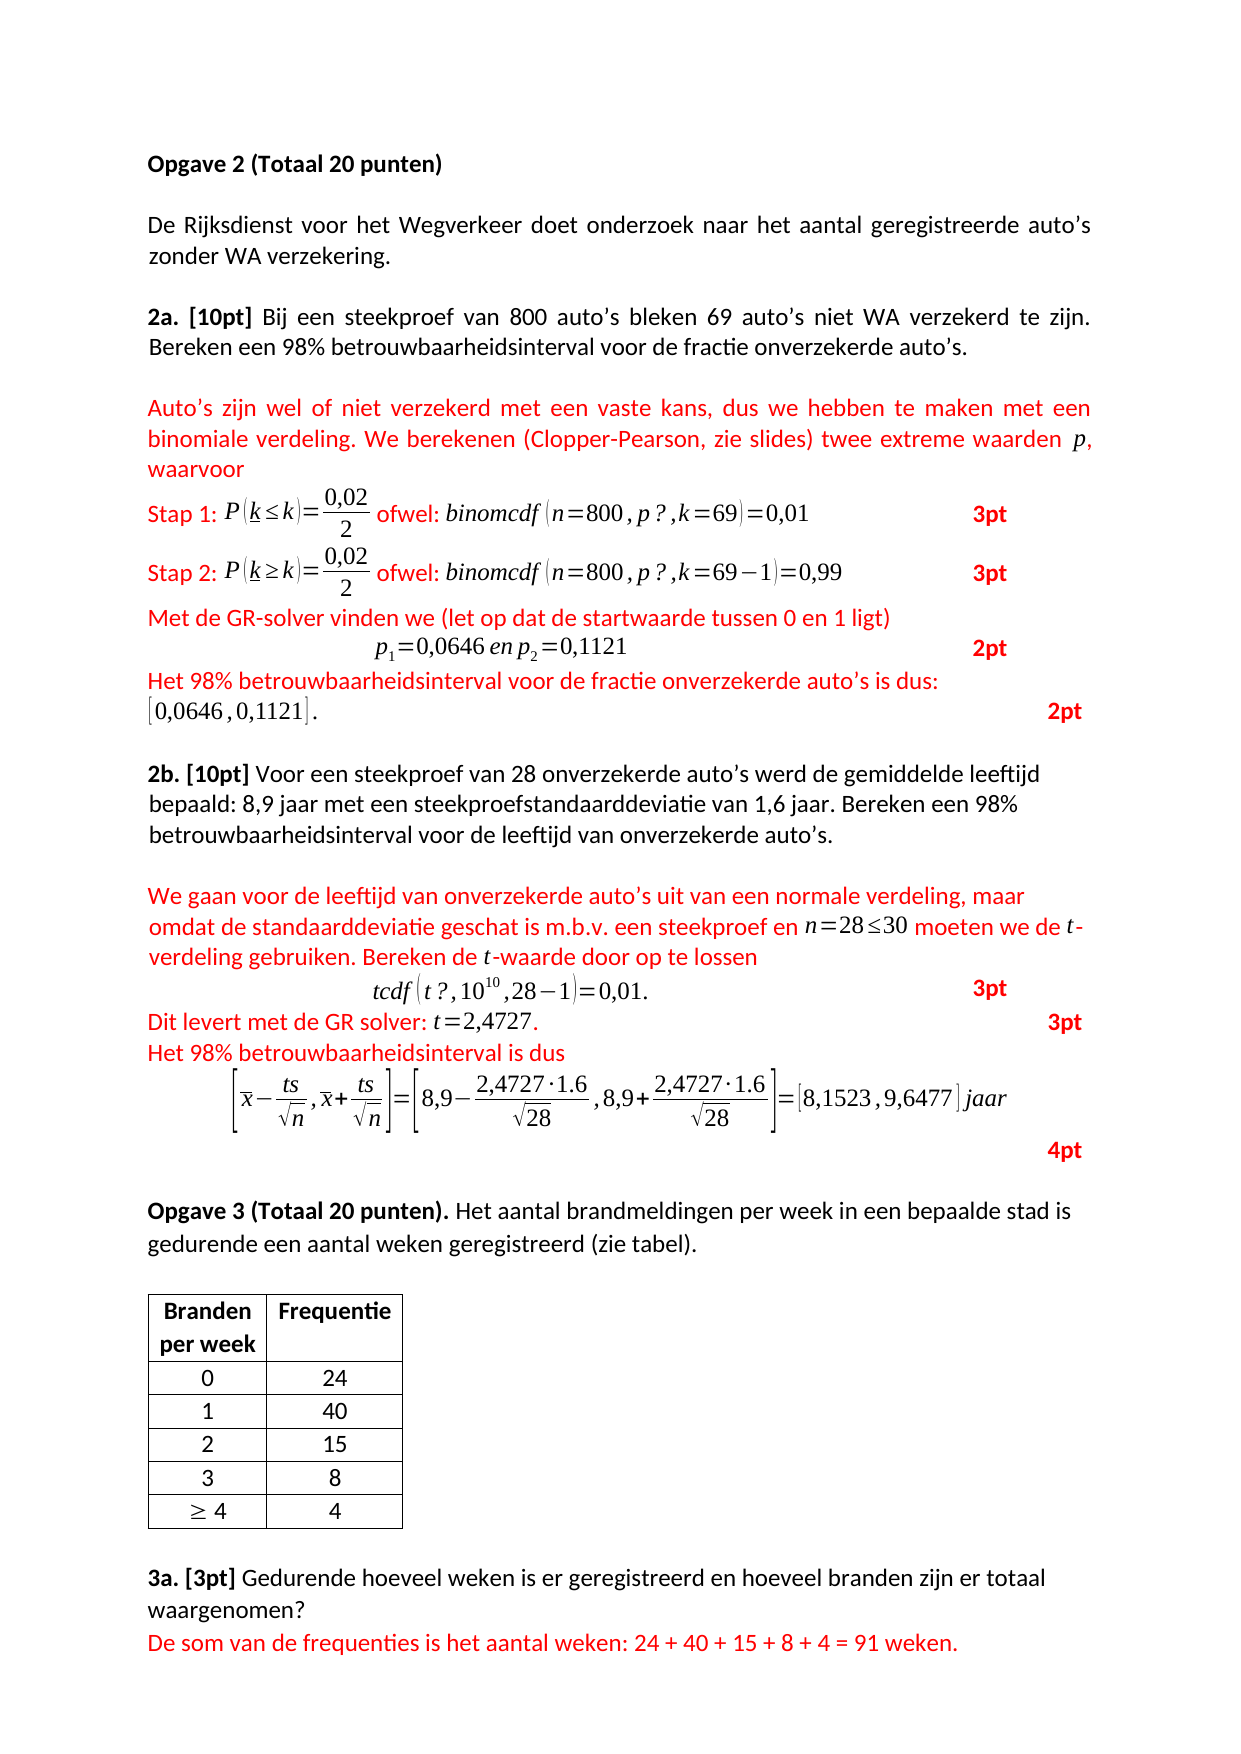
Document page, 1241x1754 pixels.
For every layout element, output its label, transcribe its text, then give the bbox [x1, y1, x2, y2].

table_cell 8 [267, 1462, 402, 1494]
table_header Branden per week [149, 1295, 266, 1361]
text Stap 2: ofwel: 3pt [147, 543, 1092, 602]
text Het 98% betrouwbaarheidsinterval voor de fractie onverzekerde auto’s is dus: 2pt [147, 665, 1092, 727]
text We gaan voor de leeftijd van onverzekerde auto’s uit van een normale verdeling, maar omdat de standaarddeviatie geschat is m.b.v. een steekproef en moeten we de -verdeling gebruiken. Bereken de -waarde door op te lossen [147, 880, 1092, 972]
text Opgave 2 (Totaal 20 punten) [147, 148, 1092, 179]
text 3pt [298, 972, 1092, 1006]
text Het 98% betrouwbaarheidsinterval is dus [147, 1037, 1092, 1067]
text Auto’s zijn wel of niet verzekerd met een vaste kans, dus we hebben te maken met een binomiale verdeling. We berekenen (Clopper-Pearson, zie slides) twee extreme waarden , waarvoor [147, 392, 1092, 484]
text 2a. [10pt] Bij een steekproef van 800 auto’s bleken 69 auto’s niet WA verzekerd te zijn. Bereken een 98% betrouwbaarheidsinterval voor de fractie onverzekerde auto’s. [147, 301, 1092, 362]
table_cell 3 [149, 1462, 266, 1494]
text De Rijksdienst voor het Wegverkeer doet onderzoek naar het aantal geregistreerde auto’s zonder WA verzekering. [147, 209, 1092, 270]
table_cell 24 [267, 1362, 402, 1394]
table_cell 4 [267, 1495, 402, 1528]
text Met de GR-solver vinden we (let op dat de startwaarde tussen 0 en 1 ligt) [147, 602, 1092, 632]
table_header Frequentie [267, 1295, 402, 1361]
table_cell 15 [267, 1429, 402, 1461]
table_cell 4 [149, 1495, 266, 1528]
text 2pt [298, 632, 1092, 665]
table_cell 1 [149, 1395, 266, 1427]
text De som van de frequenties is het aantal weken: 24 + 40 + 15 + 8 + 4 = 91 weken. [147, 1628, 1093, 1658]
text Opgave 3 (Totaal 20 punten). Het aantal brandmeldingen per week in een bepaalde stad is gedurende een aantal weken geregistreerd (zie tabel). [147, 1196, 1093, 1259]
text 2b. [10pt] Voor een steekproef van 28 onverzekerde auto’s werd de gemiddelde leeftijd bepaald: 8,9 jaar met een steekproefstandaarddeviatie van 1,6 jaar. Bereken een 98% betrouwbaarheidsinterval voor de leeftijd van onverzekerde auto’s. [147, 758, 1092, 849]
table_cell 2 [149, 1429, 266, 1461]
table_cell 40 [267, 1395, 402, 1427]
text Stap 1: ofwel: 3pt [147, 484, 1092, 543]
text Dit levert met de GR solver: . 3pt [147, 1006, 1092, 1037]
table_cell 0 [149, 1362, 266, 1394]
text 3a. [3pt] Gedurende hoeveel weken is er geregistreerd en hoeveel branden zijn er totaal waargenomen? [147, 1562, 1093, 1625]
text 4pt [147, 1134, 1092, 1165]
